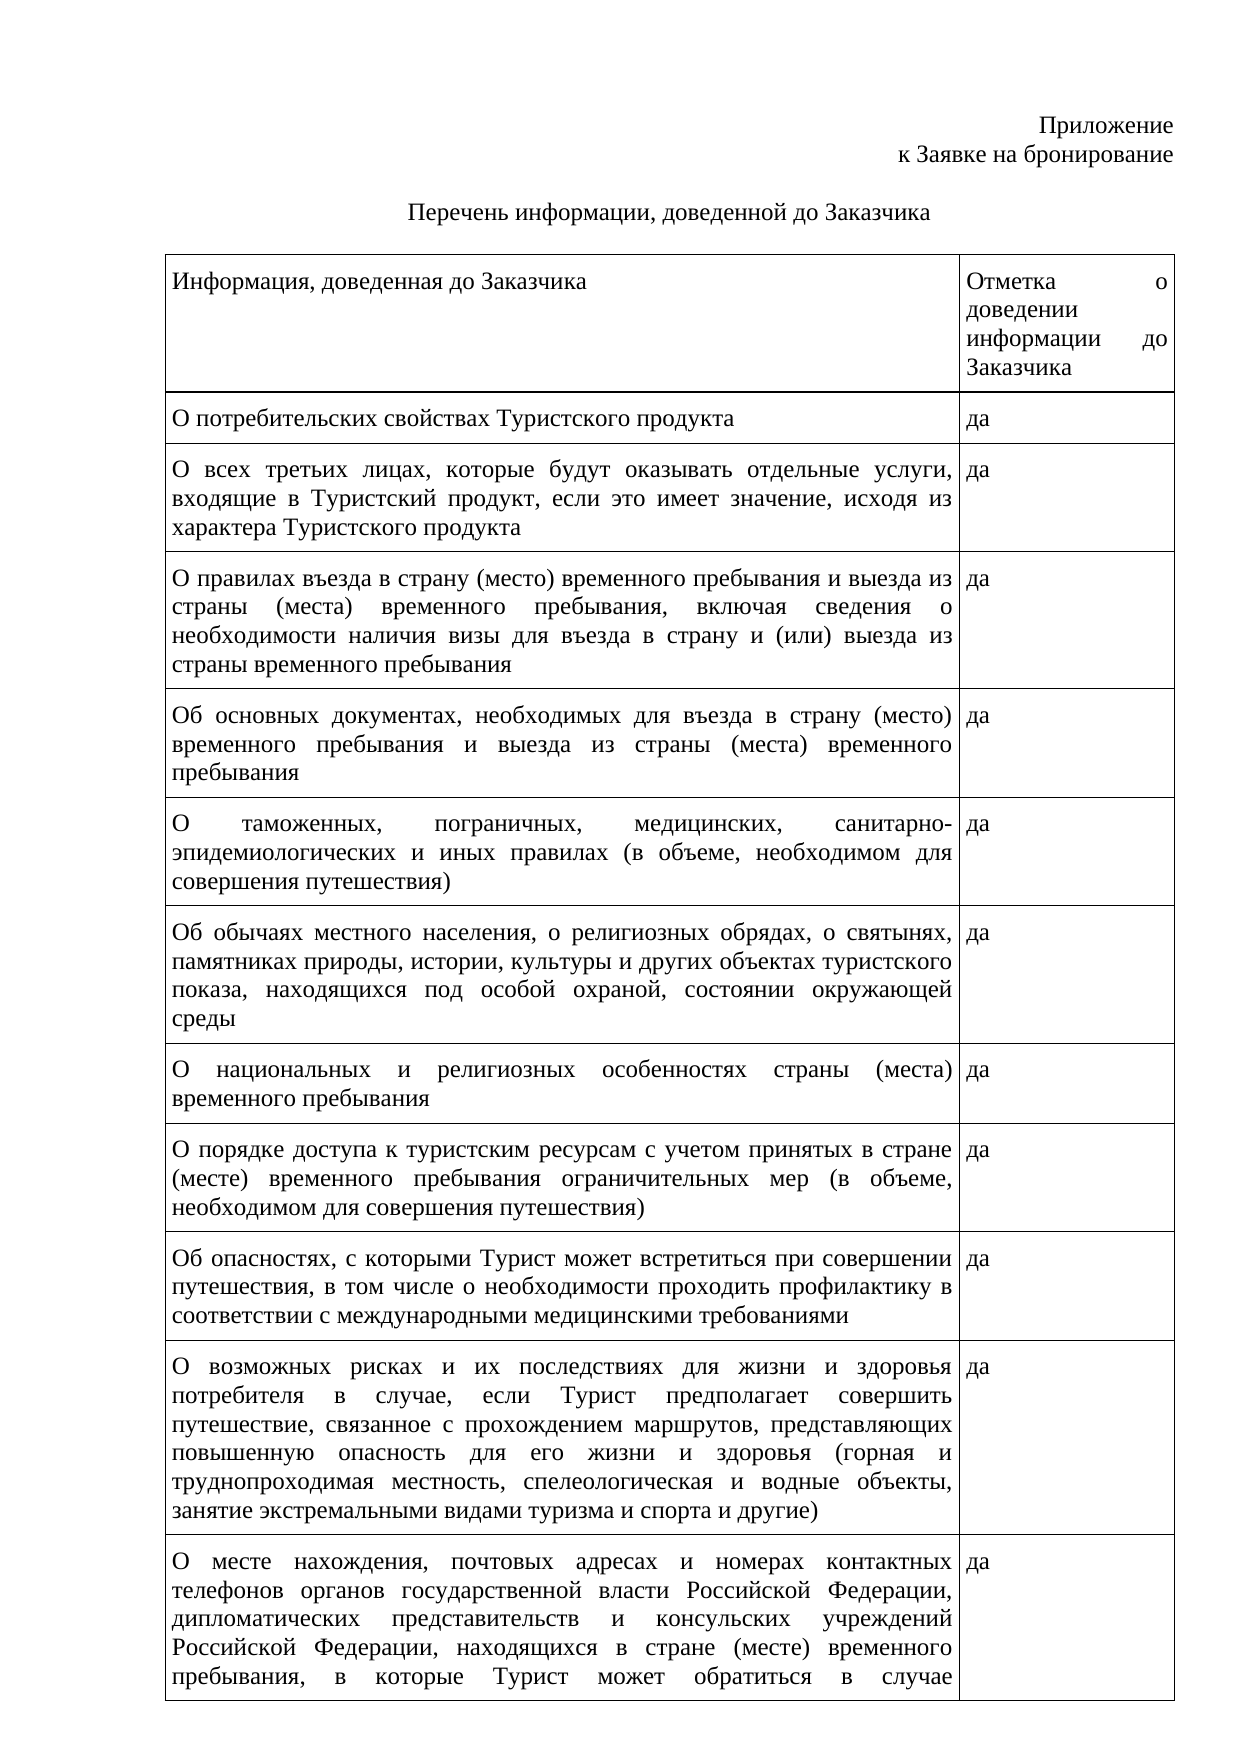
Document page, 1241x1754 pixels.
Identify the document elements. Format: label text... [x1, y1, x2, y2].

table_cell да [960, 552, 1174, 688]
table_cell да [960, 1232, 1174, 1339]
table_cell да [960, 444, 1174, 551]
table_cell Об обычаях местного населения, о религиозных обрядах, о святынях, памятниках природы, истории, культуры и других объектах туристского показа, находящихся под особой охраной, состоянии окружающей среды [166, 906, 959, 1043]
table_cell да [960, 906, 1174, 1043]
table_cell Об опасностях, с которыми Турист может встретиться при совершении путешествия, в том числе о необходимости проходить профилактику в соответствии с международными медицинскими требованиями [166, 1232, 959, 1339]
text к Заявке на бронирование [164, 139, 1173, 168]
text Перечень информации, доведенной до Заказчика [164, 197, 1173, 225]
table_cell да [960, 1341, 1174, 1534]
table_header Информация, доведенная до Заказчика [166, 255, 959, 391]
table_cell да [960, 1044, 1174, 1122]
table_cell О национальных и религиозных особенностях страны (места) временного пребывания [166, 1044, 959, 1122]
table_cell О порядке доступа к туристским ресурсам с учетом принятых в стране (месте) временного пребывания ограничительных мер (в объеме, необходимом для совершения путешествия) [166, 1124, 959, 1231]
table_cell да [960, 798, 1174, 905]
table_cell О всех третьих лицах, которые будут оказывать отдельные услуги, входящие в Туристский продукт, если это имеет значение, исходя из характера Туристского продукта [166, 444, 959, 551]
table_cell О возможных рисках и их последствиях для жизни и здоровья потребителя в случае, если Турист предполагает совершить путешествие, связанное с прохождением маршрутов, представляющих повышенную опасность для его жизни и здоровья (горная и труднопроходимая местность, спелеологическая и водные объекты, занятие экстремальными видами туризма и спорта и другие) [166, 1341, 959, 1534]
table_header Отметка о доведении информации до Заказчика [960, 255, 1174, 391]
table_cell Об основных документах, необходимых для въезда в страну (место) временного пребывания и выезда из страны (места) временного пребывания [166, 689, 959, 797]
table_cell О таможенных, пограничных, медицинских, санитарно-эпидемиологических и иных правилах (в объеме, необходимом для совершения путешествия) [166, 798, 959, 905]
table_cell да [960, 1124, 1174, 1231]
table_cell О правилах въезда в страну (место) временного пребывания и выезда из страны (места) временного пребывания, включая сведения о необходимости наличия визы для въезда в страну и (или) выезда из страны временного пребывания [166, 552, 959, 688]
table_cell да [960, 689, 1174, 797]
table_cell да [960, 1535, 1174, 1700]
table_cell да [960, 393, 1174, 442]
table_cell О потребительских свойствах Туристского продукта [166, 393, 959, 442]
text Приложение [164, 110, 1173, 139]
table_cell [166, 1535, 959, 1700]
